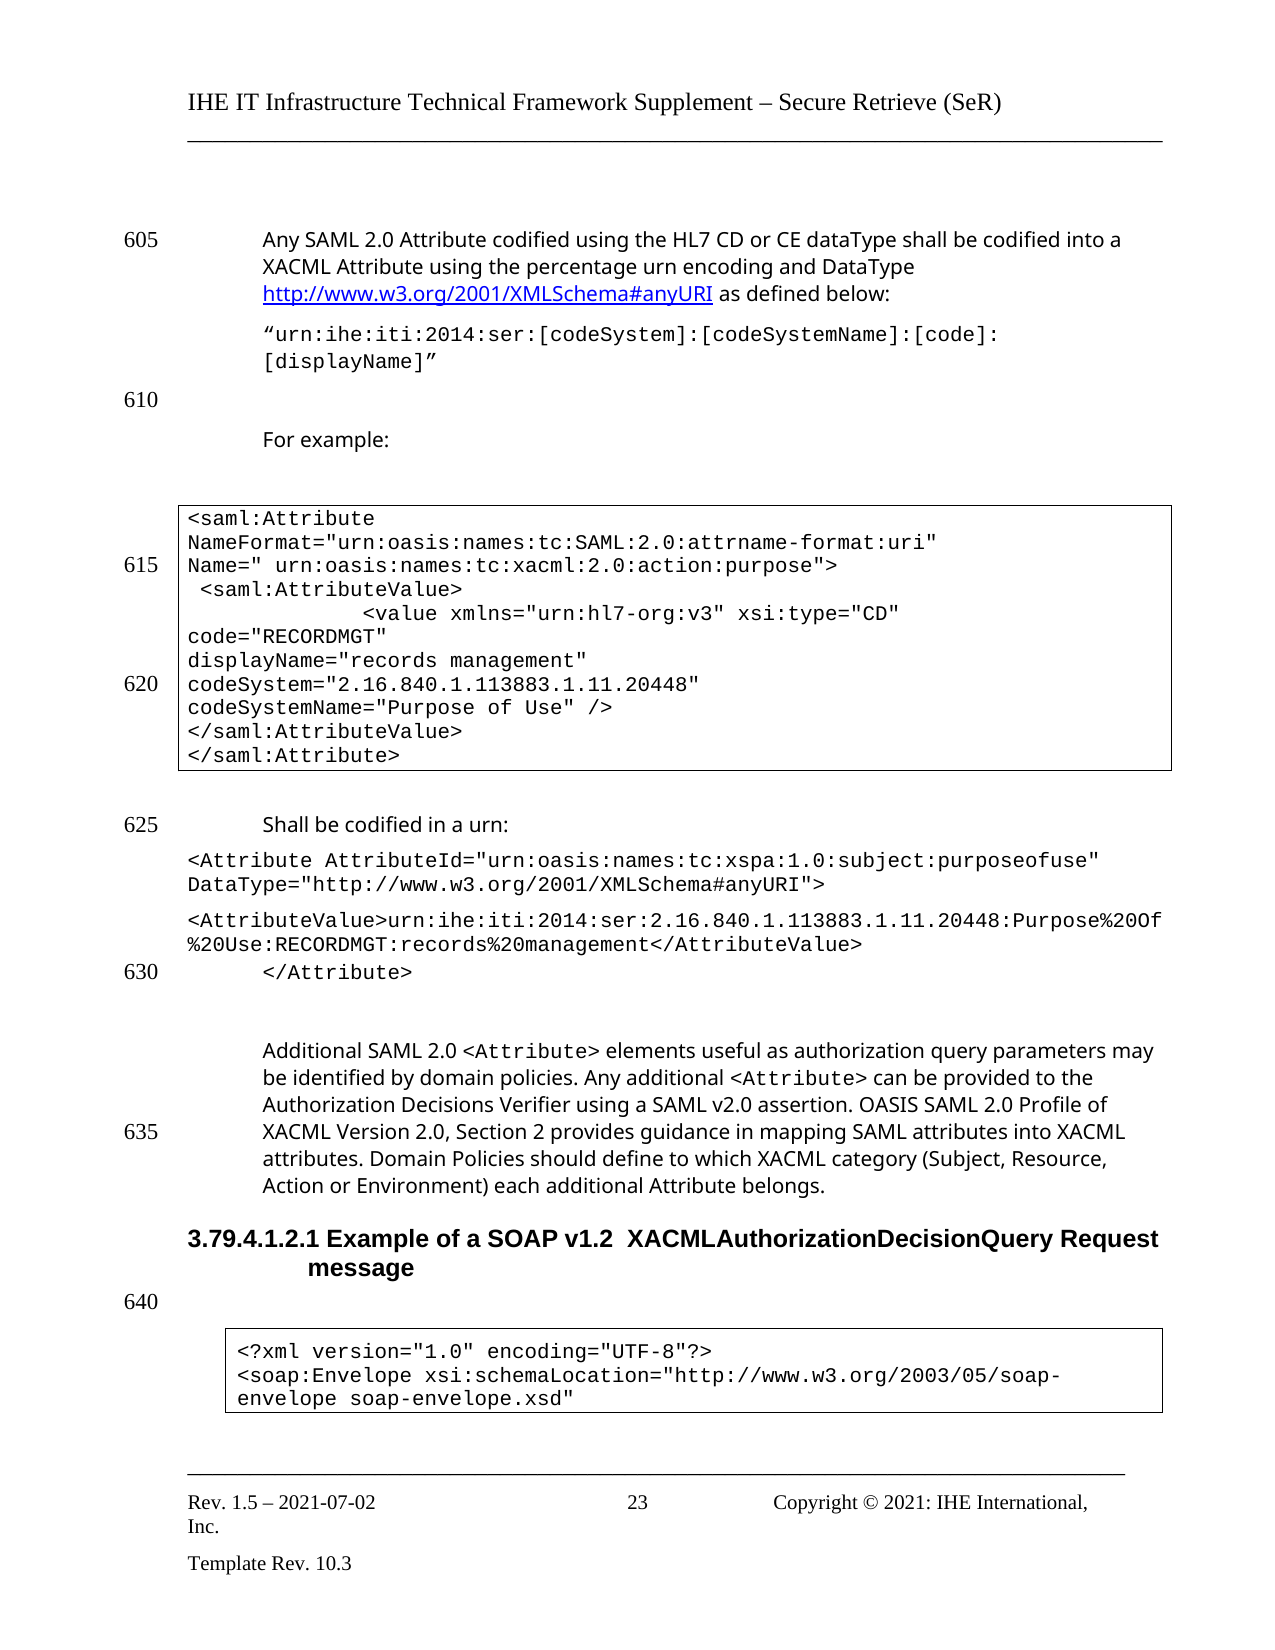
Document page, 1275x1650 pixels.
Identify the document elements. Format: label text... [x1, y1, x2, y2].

text codeSystemName="Purpose of Use" /> [187, 697, 1162, 721]
text <saml:AttributeValue> [187, 579, 1162, 603]
text <AttributeValue>urn:ihe:iti:2014:ser:2.16.840.1.113883.1.11.20448:Purpose%20Of%20Use:RECORDMGT:records%20management</AttributeValue> [187, 910, 1162, 958]
text code="RECORDMGT" [187, 626, 1162, 650]
text <saml:Attribute [179, 506, 1171, 532]
text displayName="records management" [187, 650, 1162, 674]
subtitle 3.79.4.1.2.1 Example of a SOAP v1.2 XACMLAuthorizationDecisionQuery Request message [187, 1224, 1162, 1282]
text </saml:AttributeValue> [187, 721, 1162, 741]
text </Attribute> [262, 958, 1162, 985]
text <Attribute AttributeId="urn:oasis:names:tc:xspa:1.0:subject:purposeofuse" DataType="http://www.w3.org/2001/XMLSchema#anyURI"> [187, 851, 1162, 898]
text For example: [262, 426, 1162, 453]
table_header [226, 1329, 1162, 1412]
text <value xmlns="urn:hl7-org:v3" xsi:type="CD" [187, 603, 1162, 626]
text Additional SAML 2.0 <Attribute> elements useful as authorization query parameters may be identified by domain policies. Any additional <Attribute> can be provided to the Authorization Decisions Verifier using a SAML v2.0 assertion. OASIS SAML 2.0 Profile of XACML Version 2.0, Section 2 provides guidance in mapping SAML attributes into XACML attributes. Domain Policies should define to which XACML category (Subject, Resource, Action or Environment) each additional Attribute belongs. [262, 1037, 1162, 1199]
text Any SAML 2.0 Attribute codified using the HL7 CD or CE dataType shall be codified into a XACML Attribute using the percentage urn encoding and DataType http://www.w3.org/2001/XMLSchema#anyURI as defined below: [262, 226, 1162, 307]
text Shall be codified in a urn: [262, 811, 1162, 838]
text codeSystem="2.16.840.1.113883.1.11.20448" [187, 674, 1162, 697]
text NameFormat="urn:oasis:names:tc:SAML:2.0:attrname-format:uri" [187, 532, 1162, 555]
text Name=" urn:oasis:names:tc:xacml:2.0:action:purpose"> [187, 555, 1162, 579]
text </saml:Attribute> [179, 741, 1171, 770]
text “urn:ihe:iti:2014:ser:[codeSystem]:[codeSystemName]:[code]:[displayName]” [262, 319, 1162, 374]
